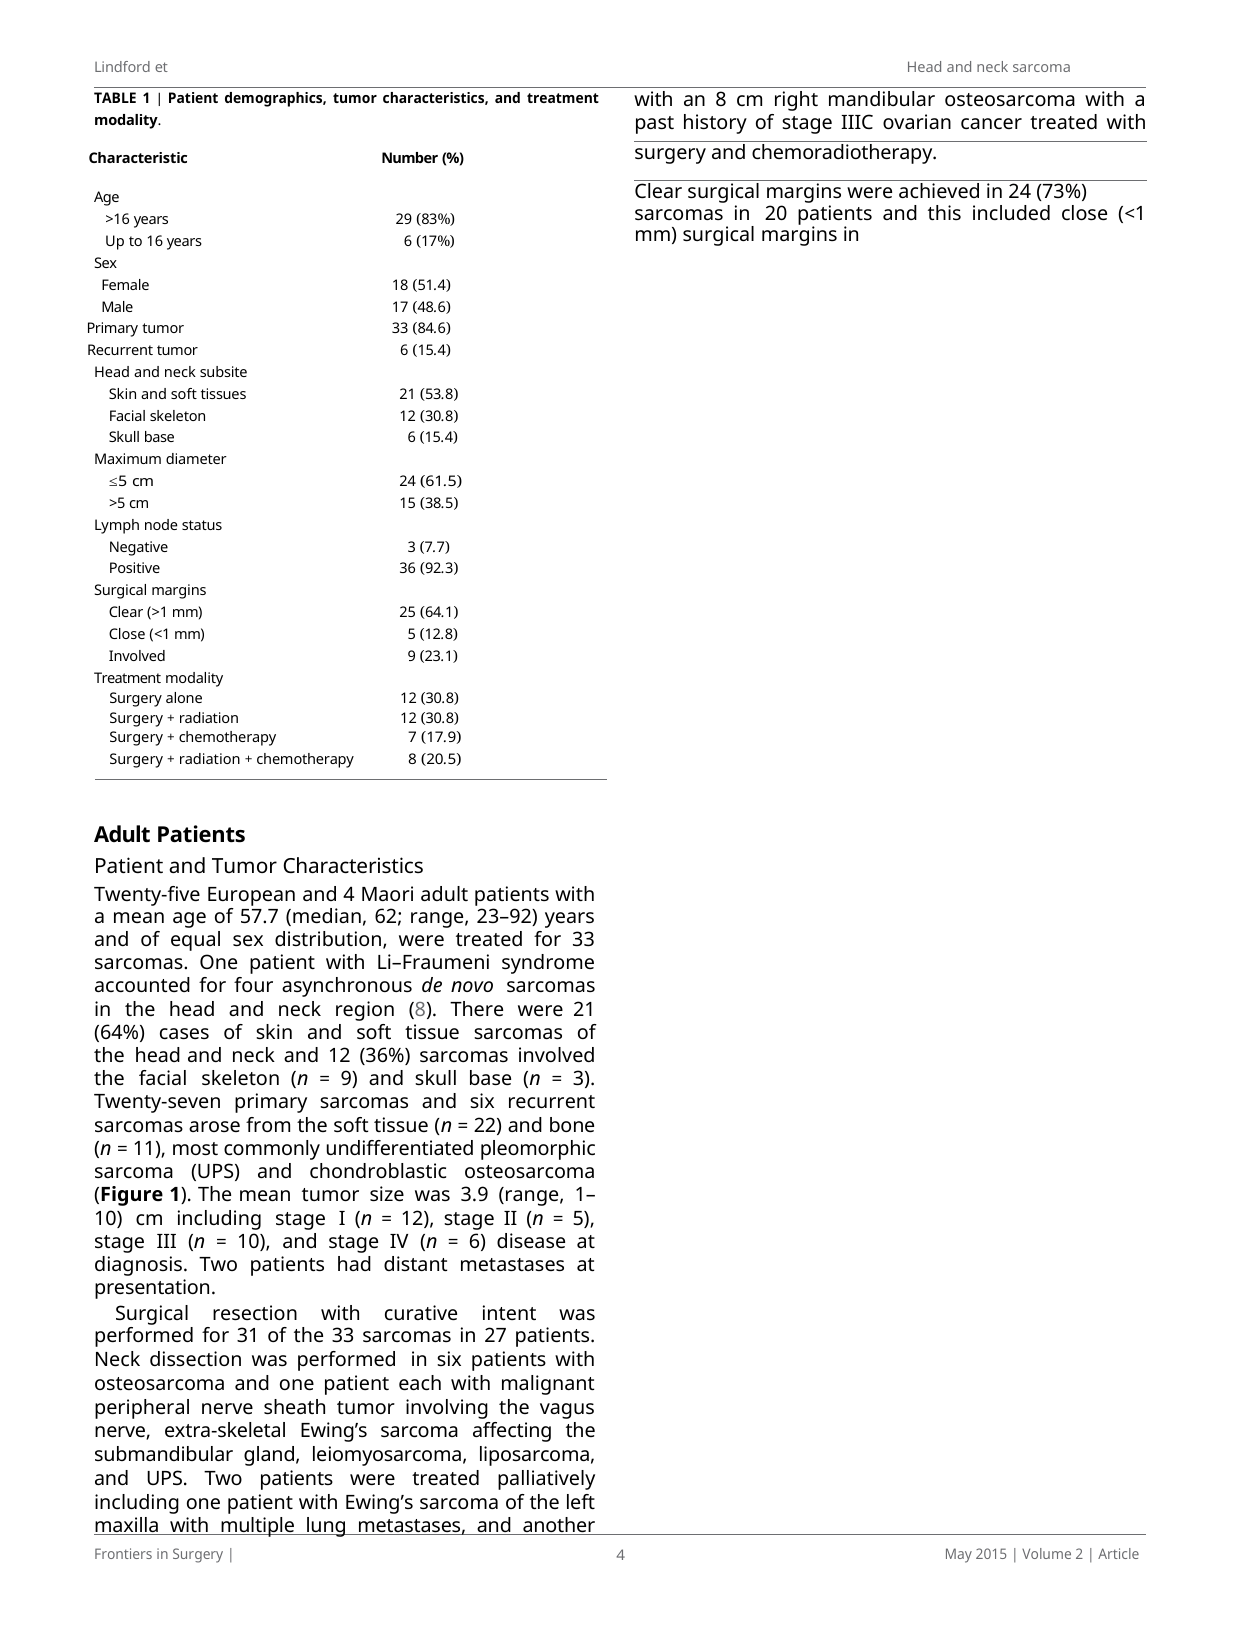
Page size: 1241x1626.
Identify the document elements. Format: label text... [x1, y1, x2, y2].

table_cell 8 (20.5) [368, 748, 607, 778]
text ≤5 cm 24 (61.5) [108, 471, 610, 491]
subtitle Patient and Tumor Characteristics [94, 851, 610, 879]
table_header 12 (30.8) [368, 690, 607, 709]
text Negative 3 (7.7) [108, 537, 610, 556]
subtitle Adult Patients [94, 819, 610, 849]
text Surgical resection with curative intent was performed for 31 of the 33 sarcomas in 27 patients. Neck dissection was performed in six patients with osteosarcoma and one patient each with malignant peripheral nerve sheath tumor involving the vagus nerve, extra-skeletal Ewing’s sarcoma affecting the submandibular gland, leiomyosarcoma, liposarcoma, and UPS. Two patients were treated palliatively including one patient with Ewing’s sarcoma of the left maxilla with multiple lung metastases, and another with an 8 cm right mandibular osteosarcoma with a past history of stage IIIC ovarian cancer treated with surgery and chemoradiotherapy. [634, 87, 1147, 165]
text Female 18 (51.4) [83, 275, 451, 294]
text Head and neck subsite [94, 362, 610, 382]
text Characteristic Number (%) [83, 148, 469, 168]
text Positive 36 (92.3) [108, 558, 610, 578]
text Primary tumor 33 (84.6) [83, 318, 451, 338]
text Up to 16 years 6 (17%) [83, 231, 477, 251]
text Surgical resection with curative intent was performed for 31 of the 33 sarcomas in 27 patients. Neck dissection was performed in six patients with osteosarcoma and one patient each with malignant peripheral nerve sheath tumor involving the vagus nerve, extra-skeletal Ewing’s sarcoma affecting the submandibular gland, leiomyosarcoma, liposarcoma, and UPS. Two patients were treated palliatively including one patient with Ewing’s sarcoma of the left maxilla with multiple lung metastases, and another with an 8 cm right mandibular osteosarcoma with a past history of stage IIIC ovarian cancer treated with surgery and chemoradiotherapy. [94, 1301, 596, 1539]
text Lymph node status [94, 514, 610, 534]
text Involved 9 (23.1) [108, 646, 610, 665]
text Twenty-five European and 4 Maori adult patients with a mean age of 57.7 (median, 62; range, 23–92) years and of equal sex distribution, were treated for 33 sarcomas. One patient with Li–Fraumeni syndrome accounted for four asynchronous de novo sarcomas in the head and neck region (8). There were 21 (64%) cases of skin and soft tissue sarcomas of the head and neck and 12 (36%) sarcomas involved the facial skeleton (n = 9) and skull base (n = 3). Twenty-seven primary sarcomas and six recurrent sarcomas arose from the soft tissue (n = 22) and bone (n = 11), most commonly undifferentiated pleomorphic sarcoma (UPS) and chondroblastic osteosarcoma (Figure 1). The mean tumor size was 3.9 (range, 1–10) cm including stage I (n = 12), stage II (n = 5), stage III (n = 10), and stage IV (n = 6) disease at diagnosis. Two patients had distant metastases at presentation. [94, 882, 596, 1301]
text Facial skeleton 12 (30.8) [108, 406, 610, 425]
text >16 years 29 (83%) [83, 209, 477, 229]
text Surgical margins [94, 580, 610, 600]
table_cell Surgery + chemotherapy [95, 729, 368, 748]
text TABLE 1 | Patient demographics, tumor characteristics, and treatment modality. [94, 87, 610, 129]
text >5 cm 15 (38.5) [108, 493, 610, 513]
text Sex [94, 253, 610, 273]
table_cell Surgery + radiation + chemotherapy [95, 748, 368, 778]
text Close (<1 mm) 5 (12.8) [108, 624, 610, 644]
table_cell 7 (17.9) [368, 729, 607, 748]
text Clear (>1 mm) 25 (64.1) [108, 602, 610, 622]
text Age [94, 187, 610, 207]
text Recurrent tumor 6 (15.4) [83, 340, 451, 360]
text Male 17 (48.6) [83, 296, 451, 316]
table_header Surgery alone [95, 690, 368, 709]
text Skin and soft tissues 21 (53.8) [108, 384, 610, 404]
text Skull base 6 (15.4) [108, 427, 610, 447]
table_cell 12 (30.8) [368, 709, 607, 728]
text Maximum diameter [94, 449, 610, 469]
text Clear surgical margins were achieved in 24 (73%) sarcomas in 20 patients and this included close (<1 mm) surgical margins in [634, 168, 1146, 247]
table_cell Surgery + radiation [95, 709, 368, 728]
text Treatment modality [94, 667, 610, 687]
